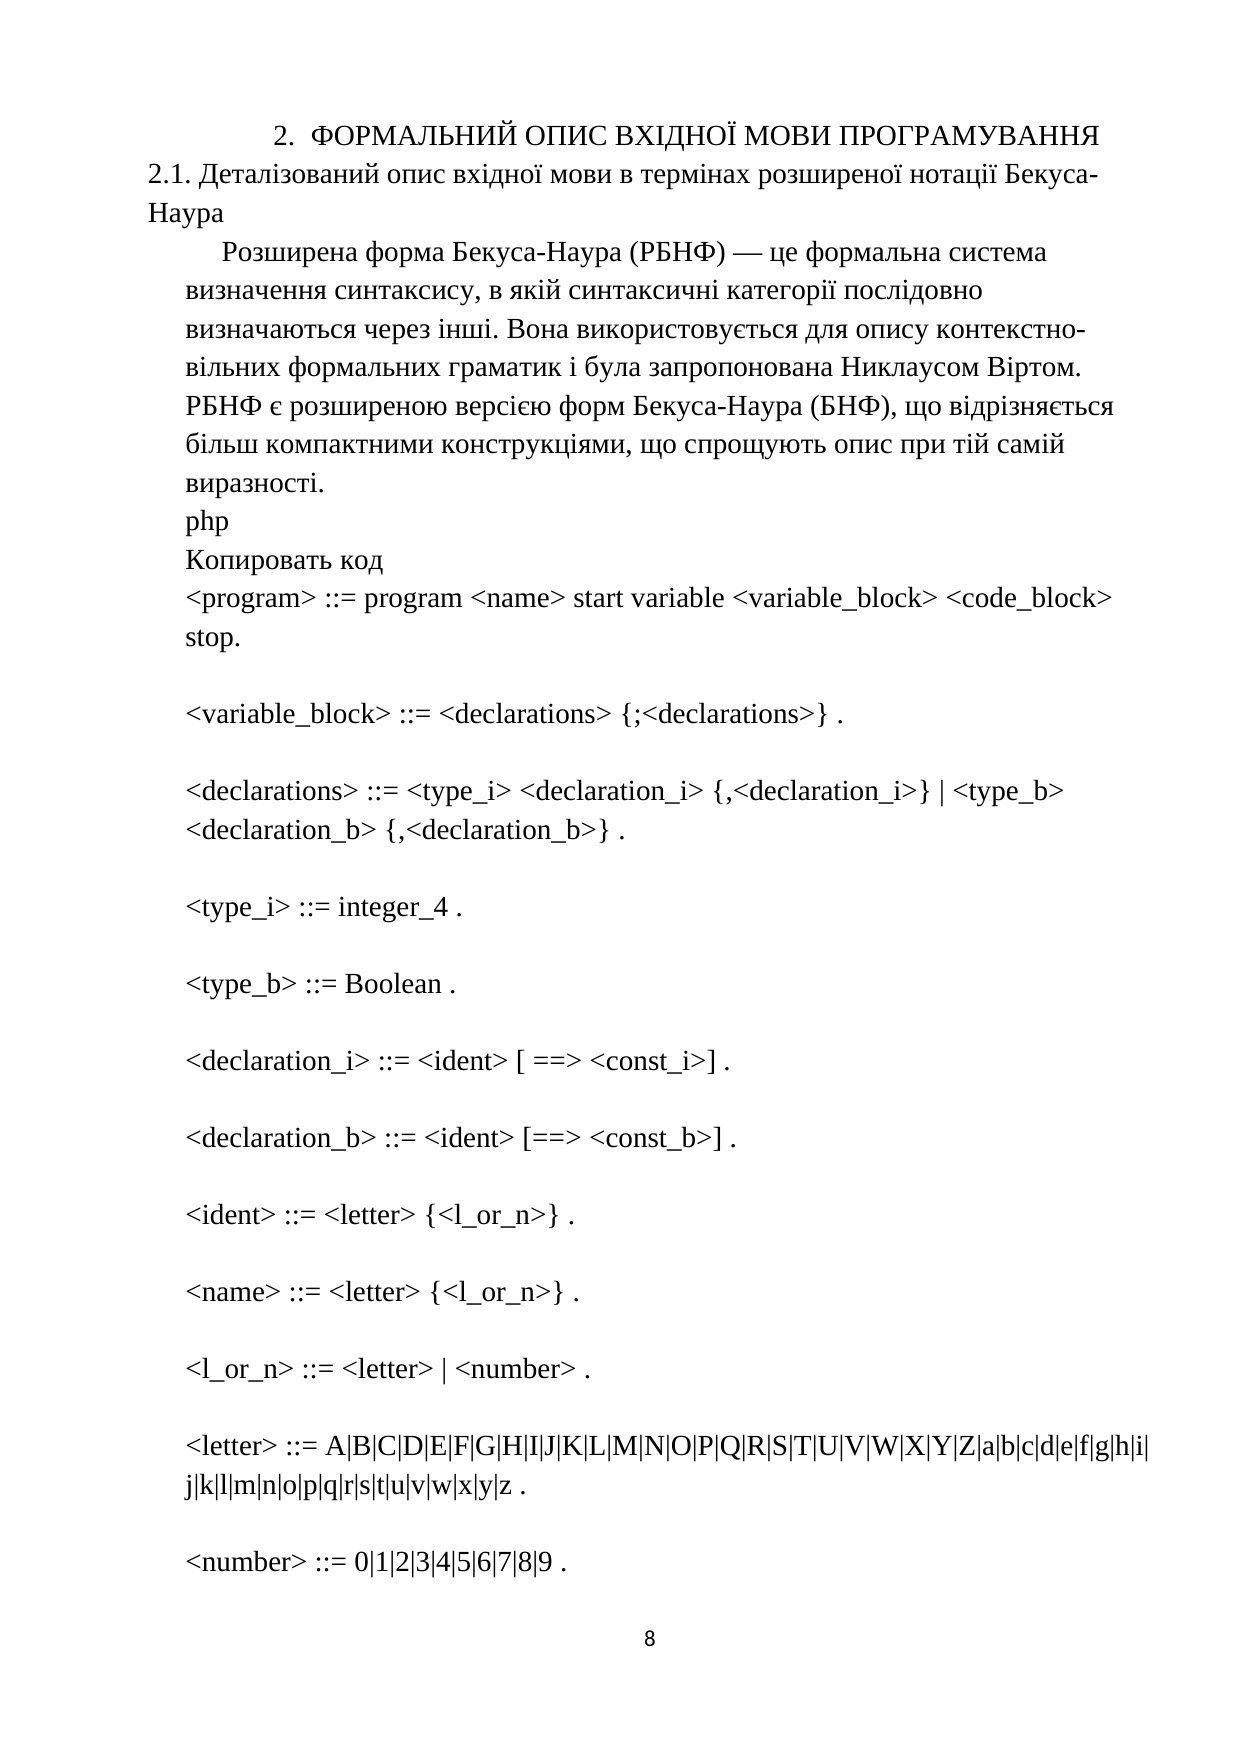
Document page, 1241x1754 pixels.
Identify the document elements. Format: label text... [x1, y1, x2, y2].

list <declarations> ::= <type_i> <declaration_i> {,<declaration_i>} | <type_b> <declaration_b> {,<declaration_b>} . [185, 773, 1152, 845]
list Копировать код [185, 542, 1152, 576]
text 2.1. Деталізований опис вхідної мови в термінах розширеної нотації Бекуса-Наура [148, 157, 1152, 229]
list <letter> ::= A|B|C|D|E|F|G|H|I|J|K|L|M|N|O|P|Q|R|S|T|U|V|W|X|Y|Z|a|b|c|d|e|f|g|h|i|j|k|l|m|n|o|p|q|r|s|t|u|v|w|x|y|z . [185, 1428, 1152, 1501]
list <declaration_i> ::= <ident> [ ==> <const_i>] . [185, 1043, 1152, 1077]
list <ident> ::= <letter> {<l_or_n>} . [185, 1197, 1152, 1231]
list <type_b> ::= Boolean . [185, 966, 1152, 999]
list <variable_block> ::= <declarations> {;<declarations>} . [185, 696, 1152, 730]
list Розширена форма Бекуса-Наура (РБНФ) — це формальна система визначення синтаксису, в якій синтаксичні категорії послідовно визначаються через інші. Вона використовується для опису контекстно-вільних формальних граматик і була запропонована Никлаусом Віртом. РБНФ є розширеною версією форм Бекуса-Наура (БНФ), що відрізняється більш компактними конструкціями, що спрощують опис при тій самій виразності. [185, 234, 1152, 498]
list ФОРМАЛЬНИЙ ОПИС ВХІДНОЇ МОВИ ПРОГРАМУВАННЯ [222, 118, 1152, 152]
list <l_or_n> ::= <letter> | <number> . [185, 1351, 1152, 1385]
list <type_i> ::= integer_4 . [185, 889, 1152, 922]
list <program> ::= program <name> start variable <variable_block> <code_block> stop. [185, 581, 1152, 653]
list php [185, 503, 1152, 537]
list <declaration_b> ::= <ident> [==> <const_b>] . [185, 1120, 1152, 1154]
list <number> ::= 0|1|2|3|4|5|6|7|8|9 . [185, 1544, 1152, 1578]
list <name> ::= <letter> {<l_or_n>} . [185, 1274, 1152, 1308]
